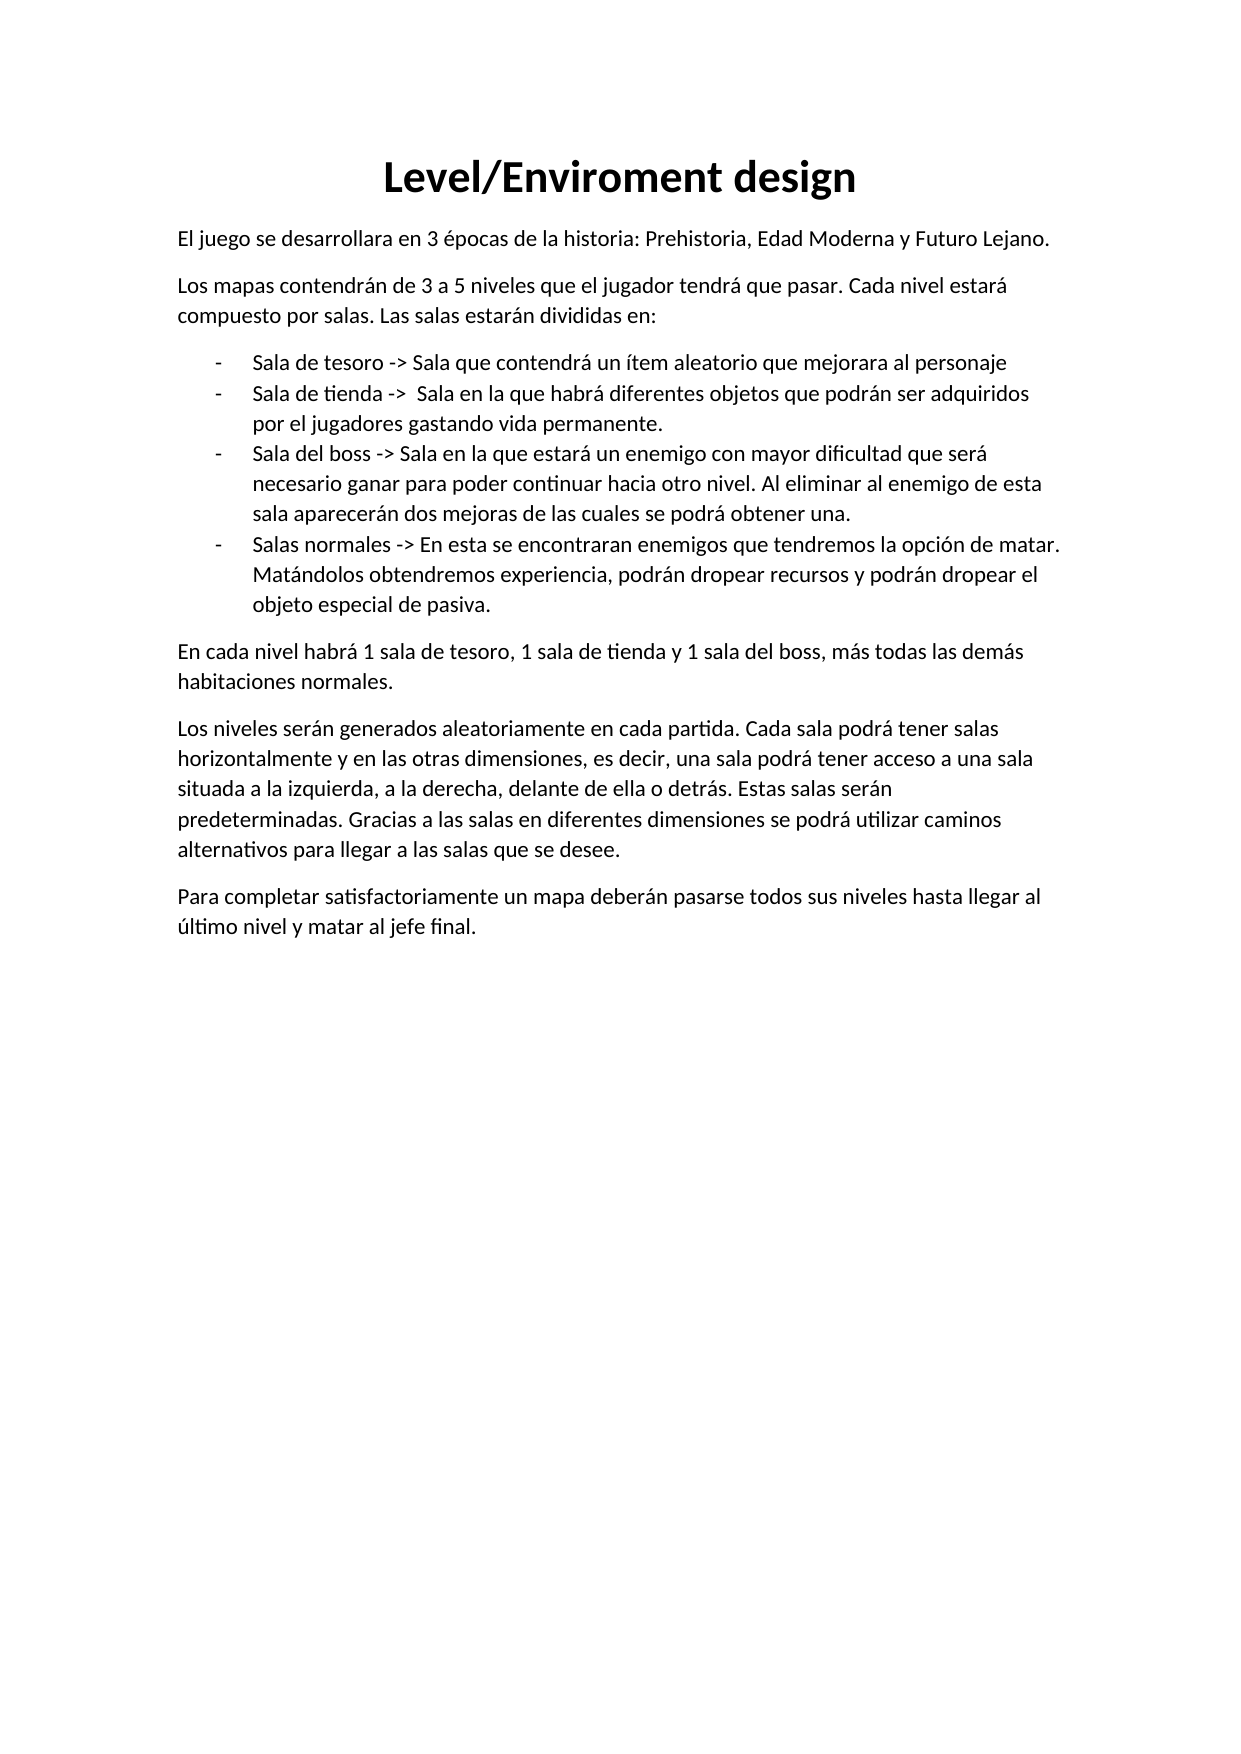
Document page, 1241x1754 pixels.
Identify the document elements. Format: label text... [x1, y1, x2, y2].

text Los niveles serán generados aleatoriamente en cada partida. Cada sala podrá tener salas horizontalmente y en las otras dimensiones, es decir, una sala podrá tener acceso a una sala situada a la izquierda, a la derecha, delante de ella o detrás. Estas salas serán predeterminadas. Gracias a las salas en diferentes dimensiones se podrá utilizar caminos alternativos para llegar a las salas que se desee. [177, 714, 1063, 863]
text Los mapas contendrán de 3 a 5 niveles que el jugador tendrá que pasar. Cada nivel estará compuesto por salas. Las salas estarán divididas en: [177, 271, 1063, 330]
text El juego se desarrollara en 3 épocas de la historia: Prehistoria, Edad Moderna y Futuro Lejano. [177, 224, 1063, 253]
list Sala de tesoro -> Sala que contendrá un ítem aleatorio que mejorara al personaje [215, 348, 1063, 377]
text En cada nivel habrá 1 sala de tesoro, 1 sala de tienda y 1 sala del boss, más todas las demás habitaciones normales. [177, 637, 1063, 695]
list Sala del boss -> Sala en la que estará un enemigo con mayor dificultad que será necesario ganar para poder continuar hacia otro nivel. Al eliminar al enemigo de esta sala aparecerán dos mejoras de las cuales se podrá obtener una. [215, 439, 1063, 528]
text Para completar satisfactoriamente un mapa deberán pasarse todos sus niveles hasta llegar al último nivel y matar al jefe final. [177, 882, 1063, 940]
list Salas normales -> En esta se encontraran enemigos que tendremos la opción de matar. Matándolos obtendremos experiencia, podrán dropear recursos y podrán dropear el objeto especial de pasiva. [215, 530, 1063, 618]
text Level/Enviroment design [177, 148, 1063, 203]
list Sala de tienda -> Sala en la que habrá diferentes objetos que podrán ser adquiridos por el jugadores gastando vida permanente. [215, 379, 1063, 437]
